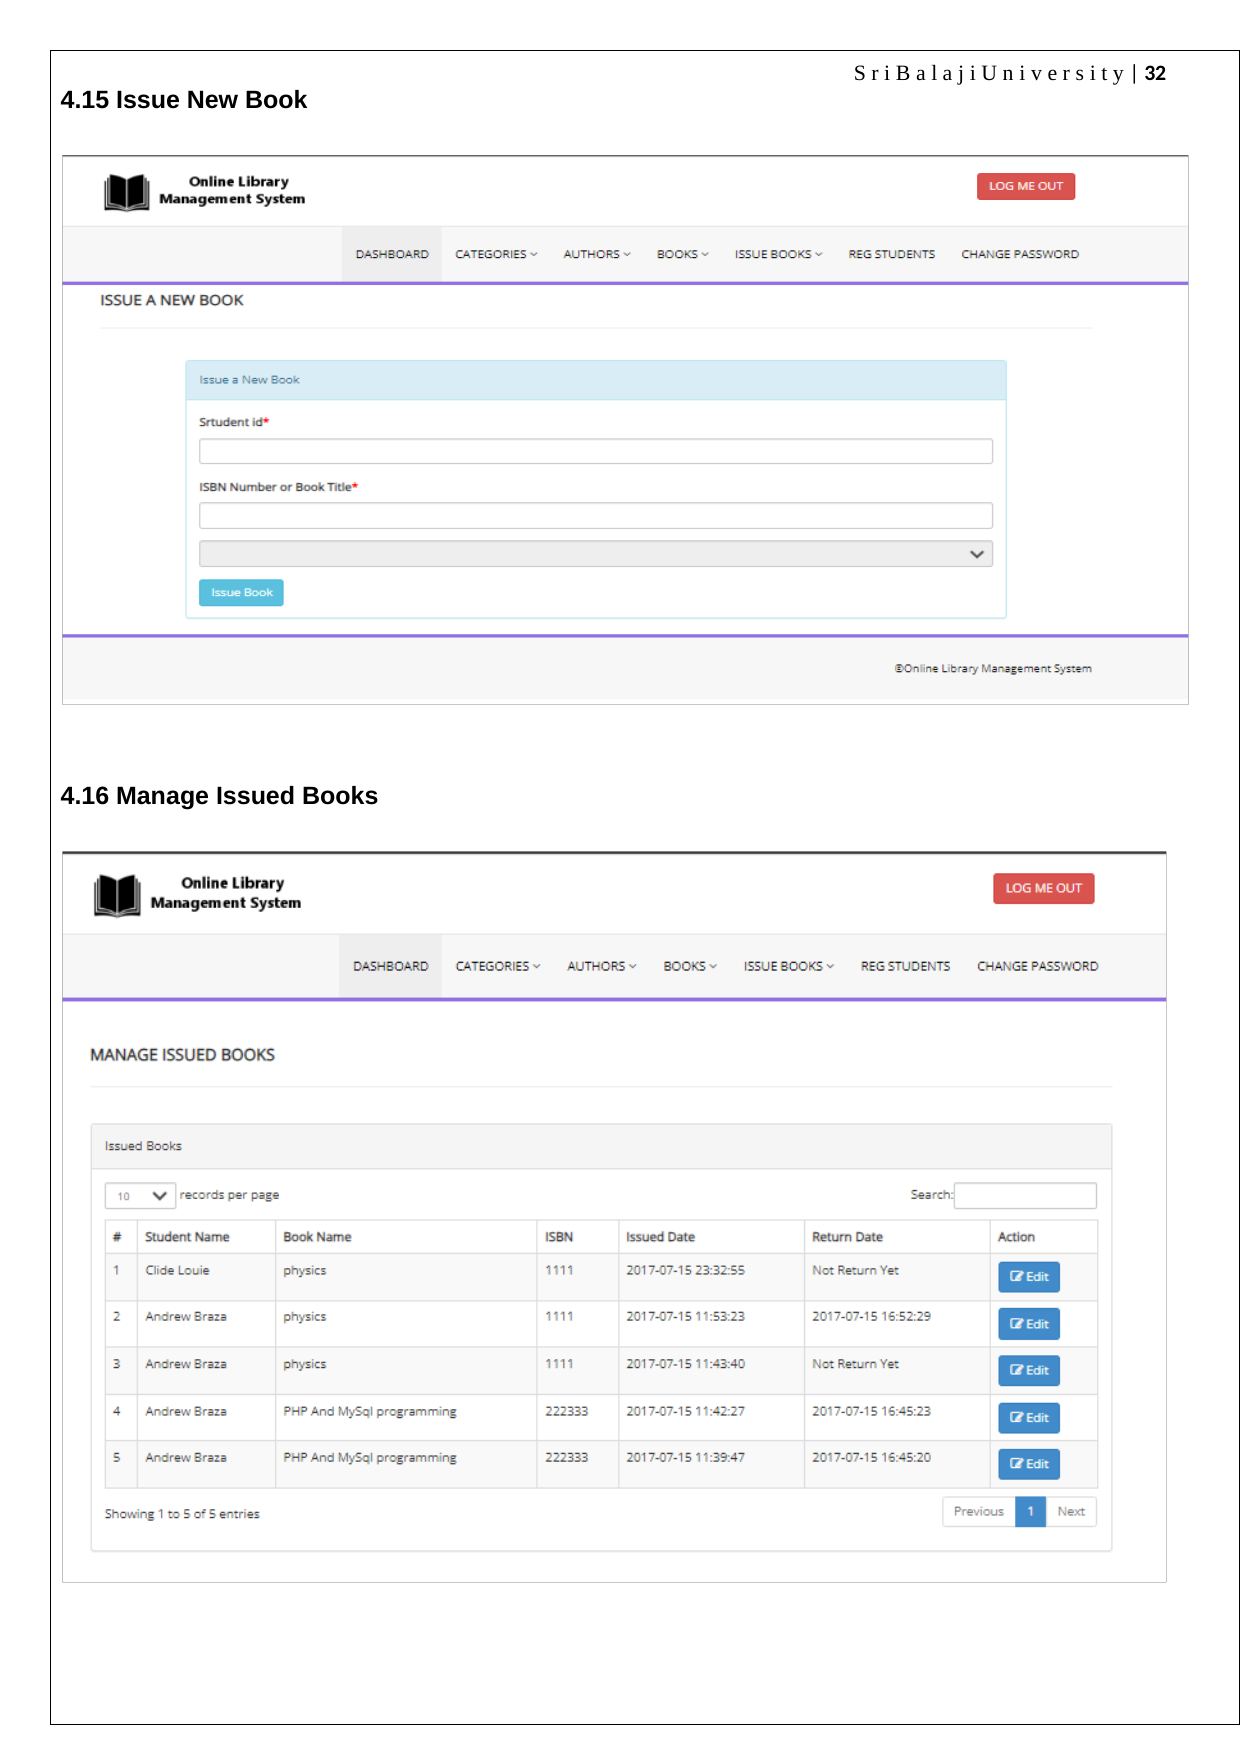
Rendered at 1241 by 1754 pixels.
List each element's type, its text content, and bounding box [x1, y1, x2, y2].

picture [60, 153, 1191, 707]
picture [60, 849, 1169, 1585]
text 4.16 Manage Issued Books [60, 781, 1239, 809]
text 4.15 Issue New Book [60, 85, 1239, 114]
